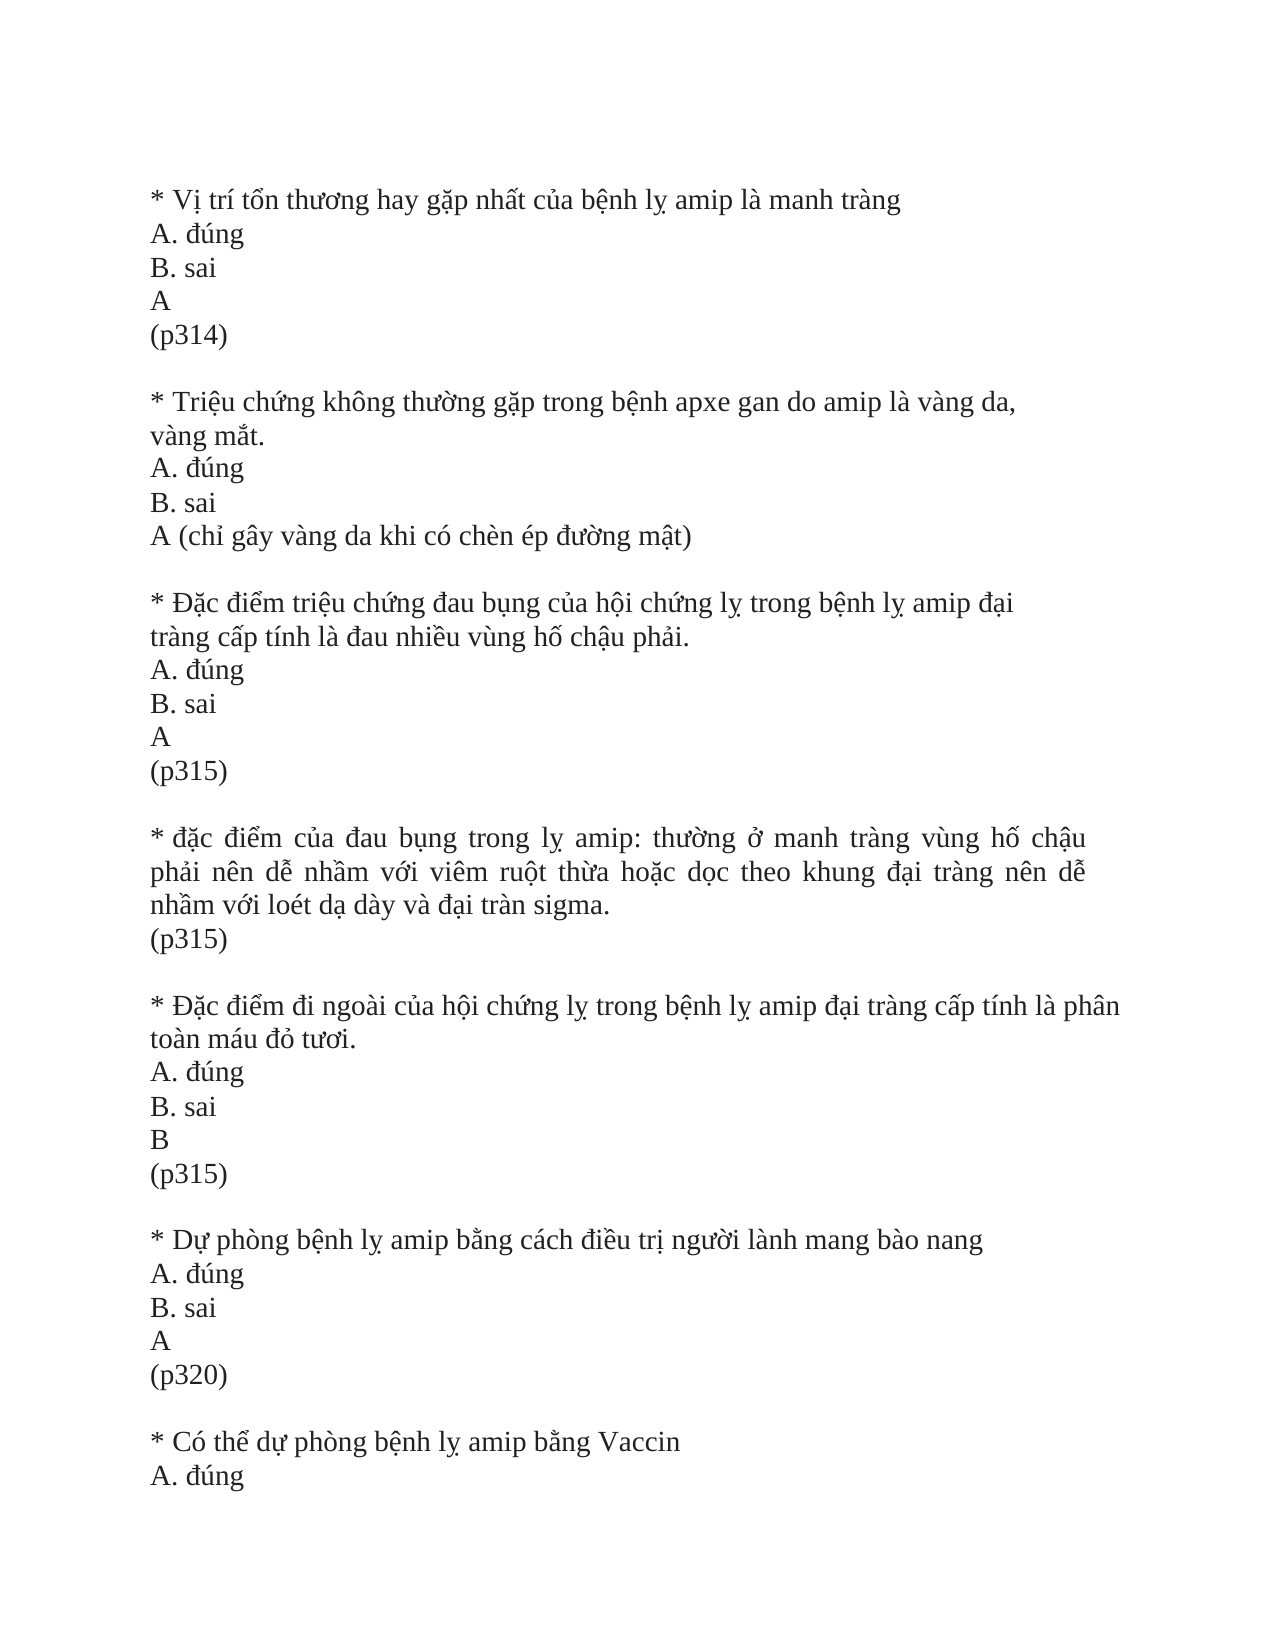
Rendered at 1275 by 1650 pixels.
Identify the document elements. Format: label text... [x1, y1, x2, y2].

list đúng [150, 1458, 1135, 1491]
list sai B (p315) [150, 1089, 228, 1189]
list Triệu chứng không thường gặp trong bệnh apxe gan do amip là vàng da, vàng mắt. [150, 384, 1079, 451]
list đặc điểm của đau bụng trong lỵ amip: thường ở manh tràng vùng hố chậu phải nên dễ nhầm với viêm ruột thừa hoặc dọc theo khung đại tràng nên dễ nhầm với loét dạ dày và đại tràn sigma. [150, 820, 1087, 921]
list Vị trí tổn thương hay gặp nhất của bệnh lỵ amip là manh tràng [150, 183, 1135, 216]
text A (chỉ gây vàng da khi có chèn ép đường mật) [150, 518, 1135, 552]
list sai [150, 485, 1135, 518]
list Dự phòng bệnh lỵ amip bằng cách điều trị người lành mang bào nang [150, 1223, 1135, 1256]
list đúng [150, 1256, 1135, 1290]
list sai A (p320) [150, 1290, 228, 1391]
list đúng [150, 652, 1135, 686]
list sai A (p314) [150, 250, 228, 351]
list Có thể dự phòng bệnh lỵ amip bằng Vaccin [150, 1424, 1135, 1458]
list đúng [150, 451, 1135, 484]
list đúng [150, 1055, 1135, 1089]
list Đặc điểm triệu chứng đau bụng của hội chứng lỵ trong bệnh lỵ amip đại tràng cấp tính là đau nhiều vùng hố chậu phải. [150, 585, 1080, 652]
list Đặc điểm đi ngoài của hội chứng lỵ trong bệnh lỵ amip đại tràng cấp tính là phân toàn máu đỏ tươi. [150, 988, 1120, 1055]
list đúng [150, 216, 1135, 250]
list sai A (p315) [150, 686, 228, 787]
text (p315) [150, 921, 1135, 954]
